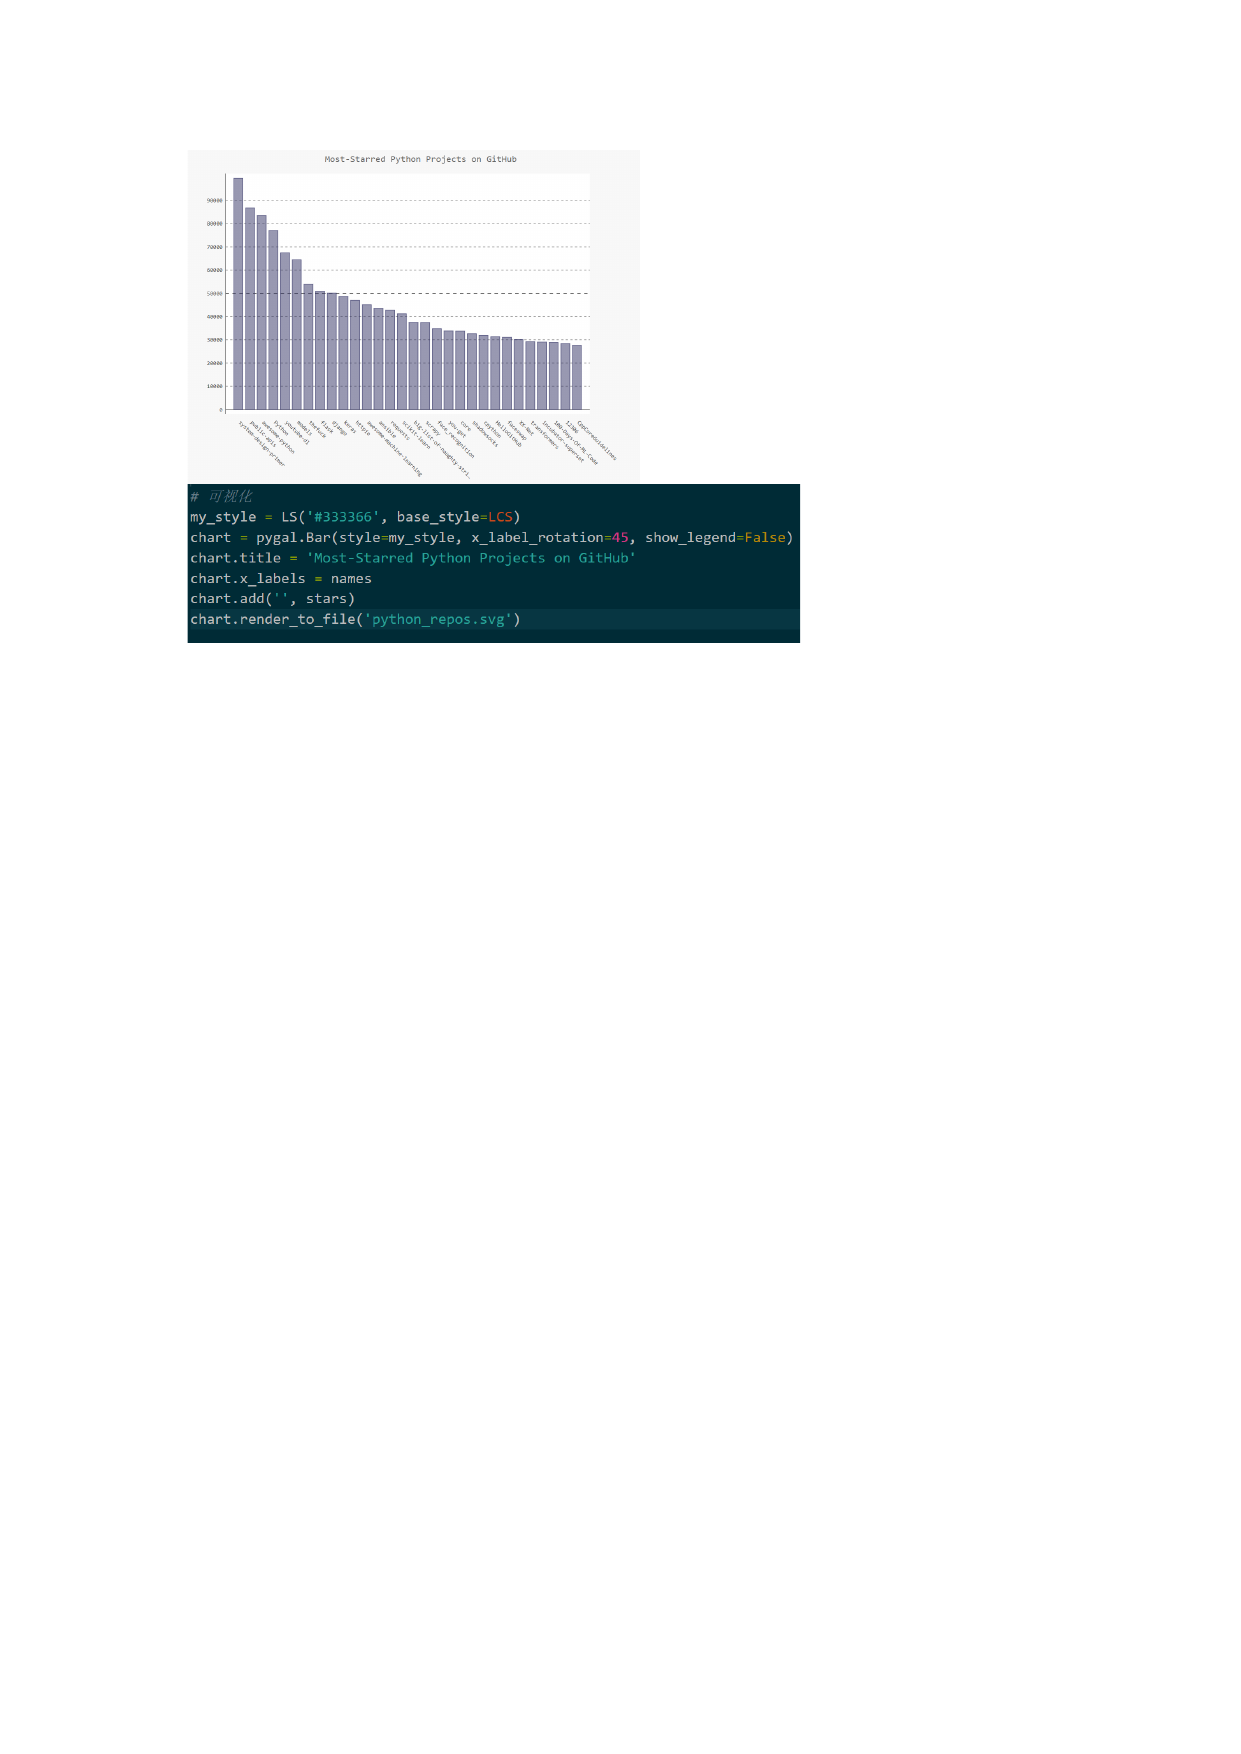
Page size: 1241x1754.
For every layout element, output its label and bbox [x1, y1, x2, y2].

picture [187, 150, 640, 483]
picture [192, 610, 801, 628]
